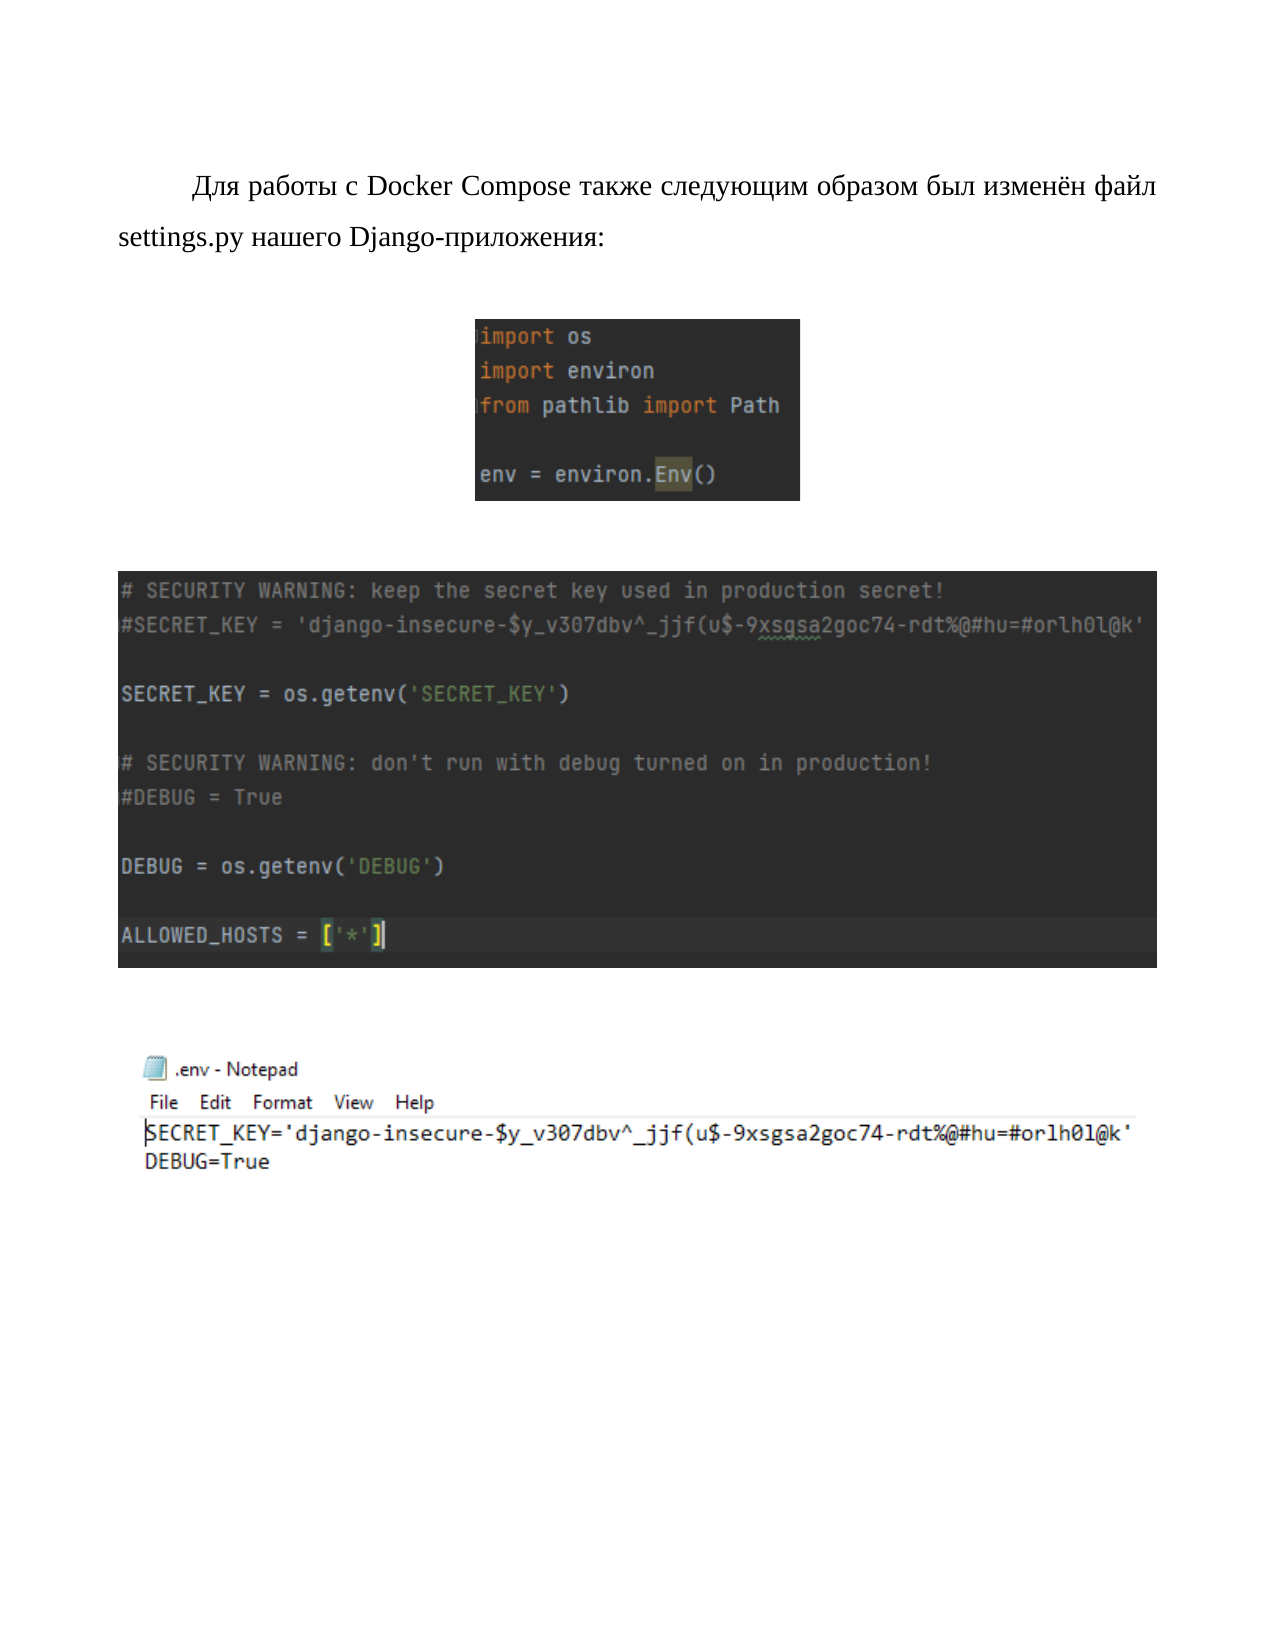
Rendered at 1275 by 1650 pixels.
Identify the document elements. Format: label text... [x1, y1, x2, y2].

picture [139, 1051, 1137, 1188]
picture [475, 319, 800, 501]
text Для работы с Docker Compose также следующим образом был изменён файл settings.py нашего Django-приложения: [118, 168, 1157, 252]
picture [118, 571, 1157, 968]
